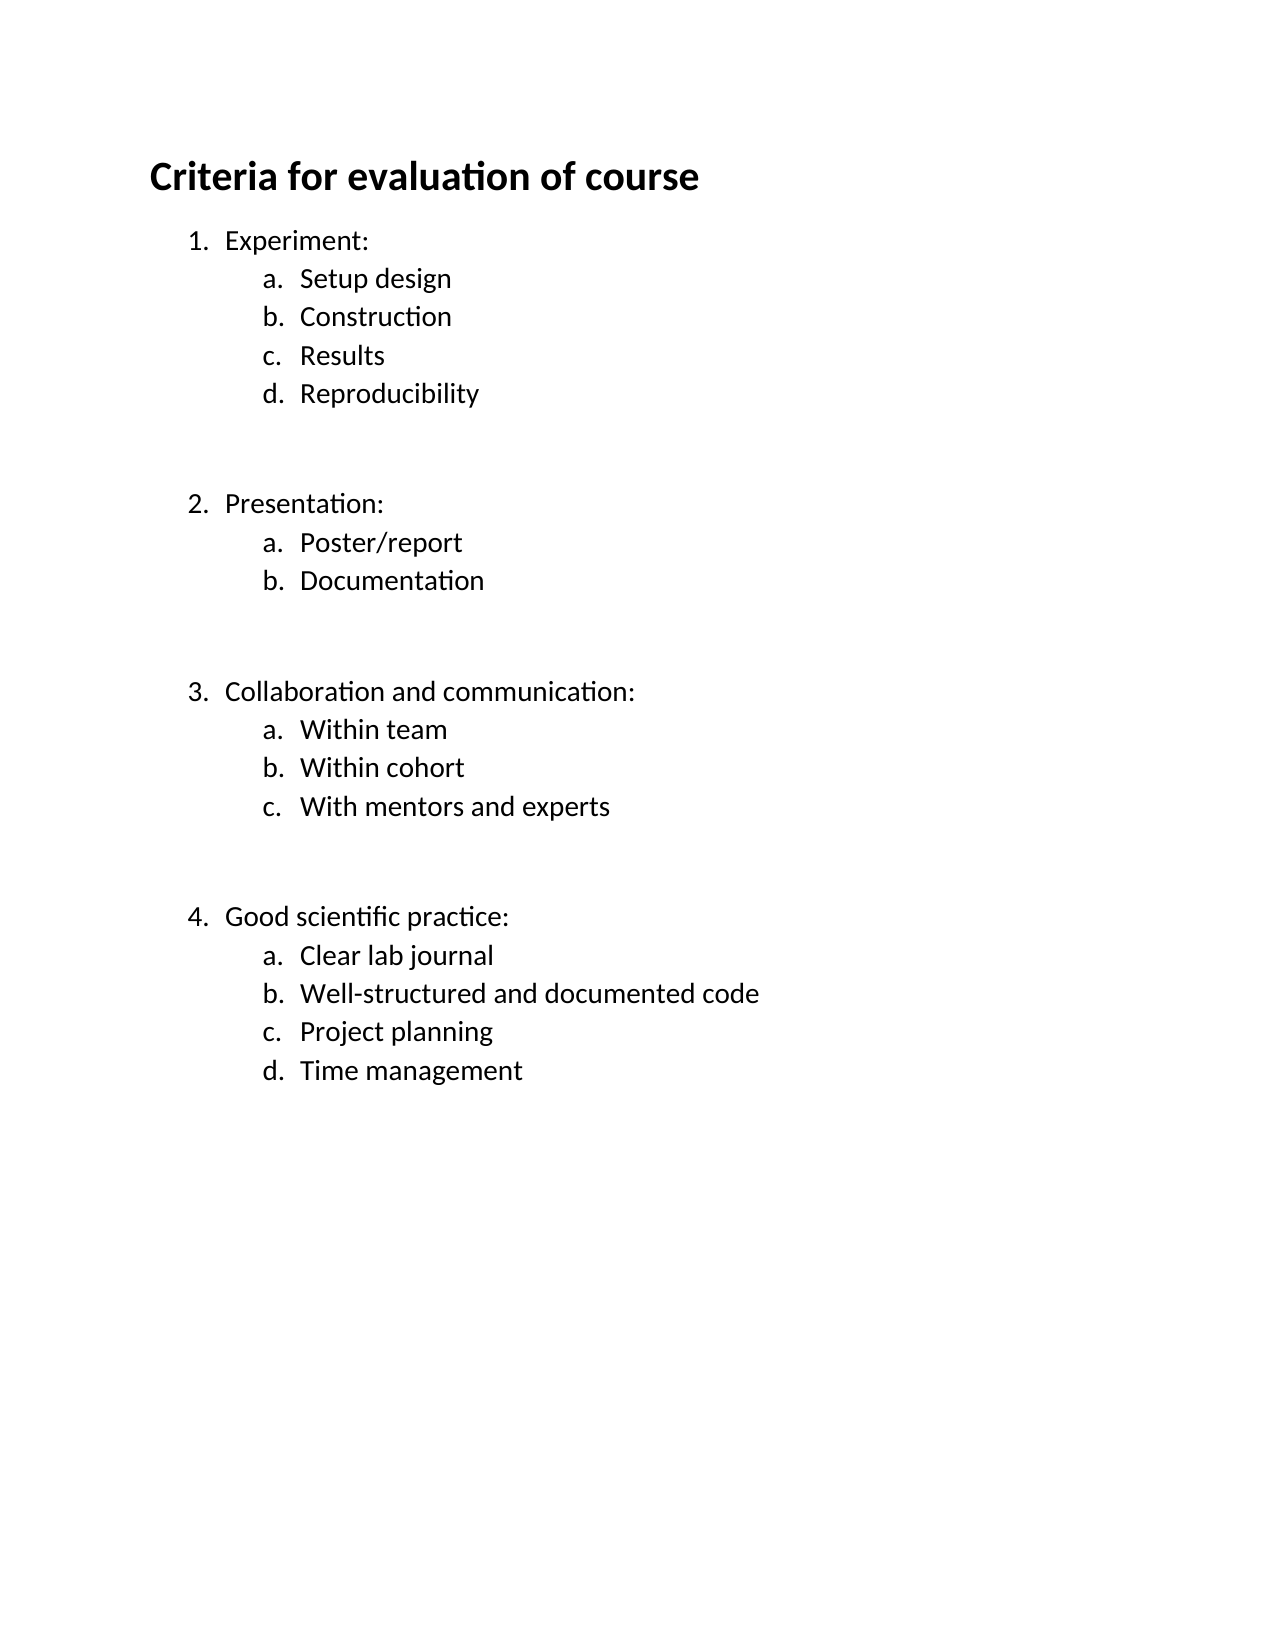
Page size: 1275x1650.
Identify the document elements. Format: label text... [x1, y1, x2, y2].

list Well-structured and documented code [262, 975, 1125, 1011]
list Setup design [262, 260, 1125, 296]
text Criteria for evaluation of course [150, 150, 1125, 201]
list Construction [262, 298, 1125, 334]
list Within cohort [262, 749, 1125, 785]
list With mentors and experts [262, 788, 1125, 823]
list Project planning [262, 1013, 1125, 1049]
list Clear lab journal [262, 937, 1125, 972]
list Results [262, 337, 1125, 372]
list Within team [262, 711, 1125, 747]
list Documentation [262, 562, 1125, 598]
list Experiment: [187, 222, 1125, 257]
list Presentation: [187, 486, 1125, 521]
list Reproducibility [262, 375, 1125, 411]
list Good scientific practice: [187, 898, 1125, 934]
list Poster/report [262, 524, 1125, 559]
list Time management [262, 1052, 1125, 1087]
list Collaboration and communication: [187, 673, 1125, 708]
